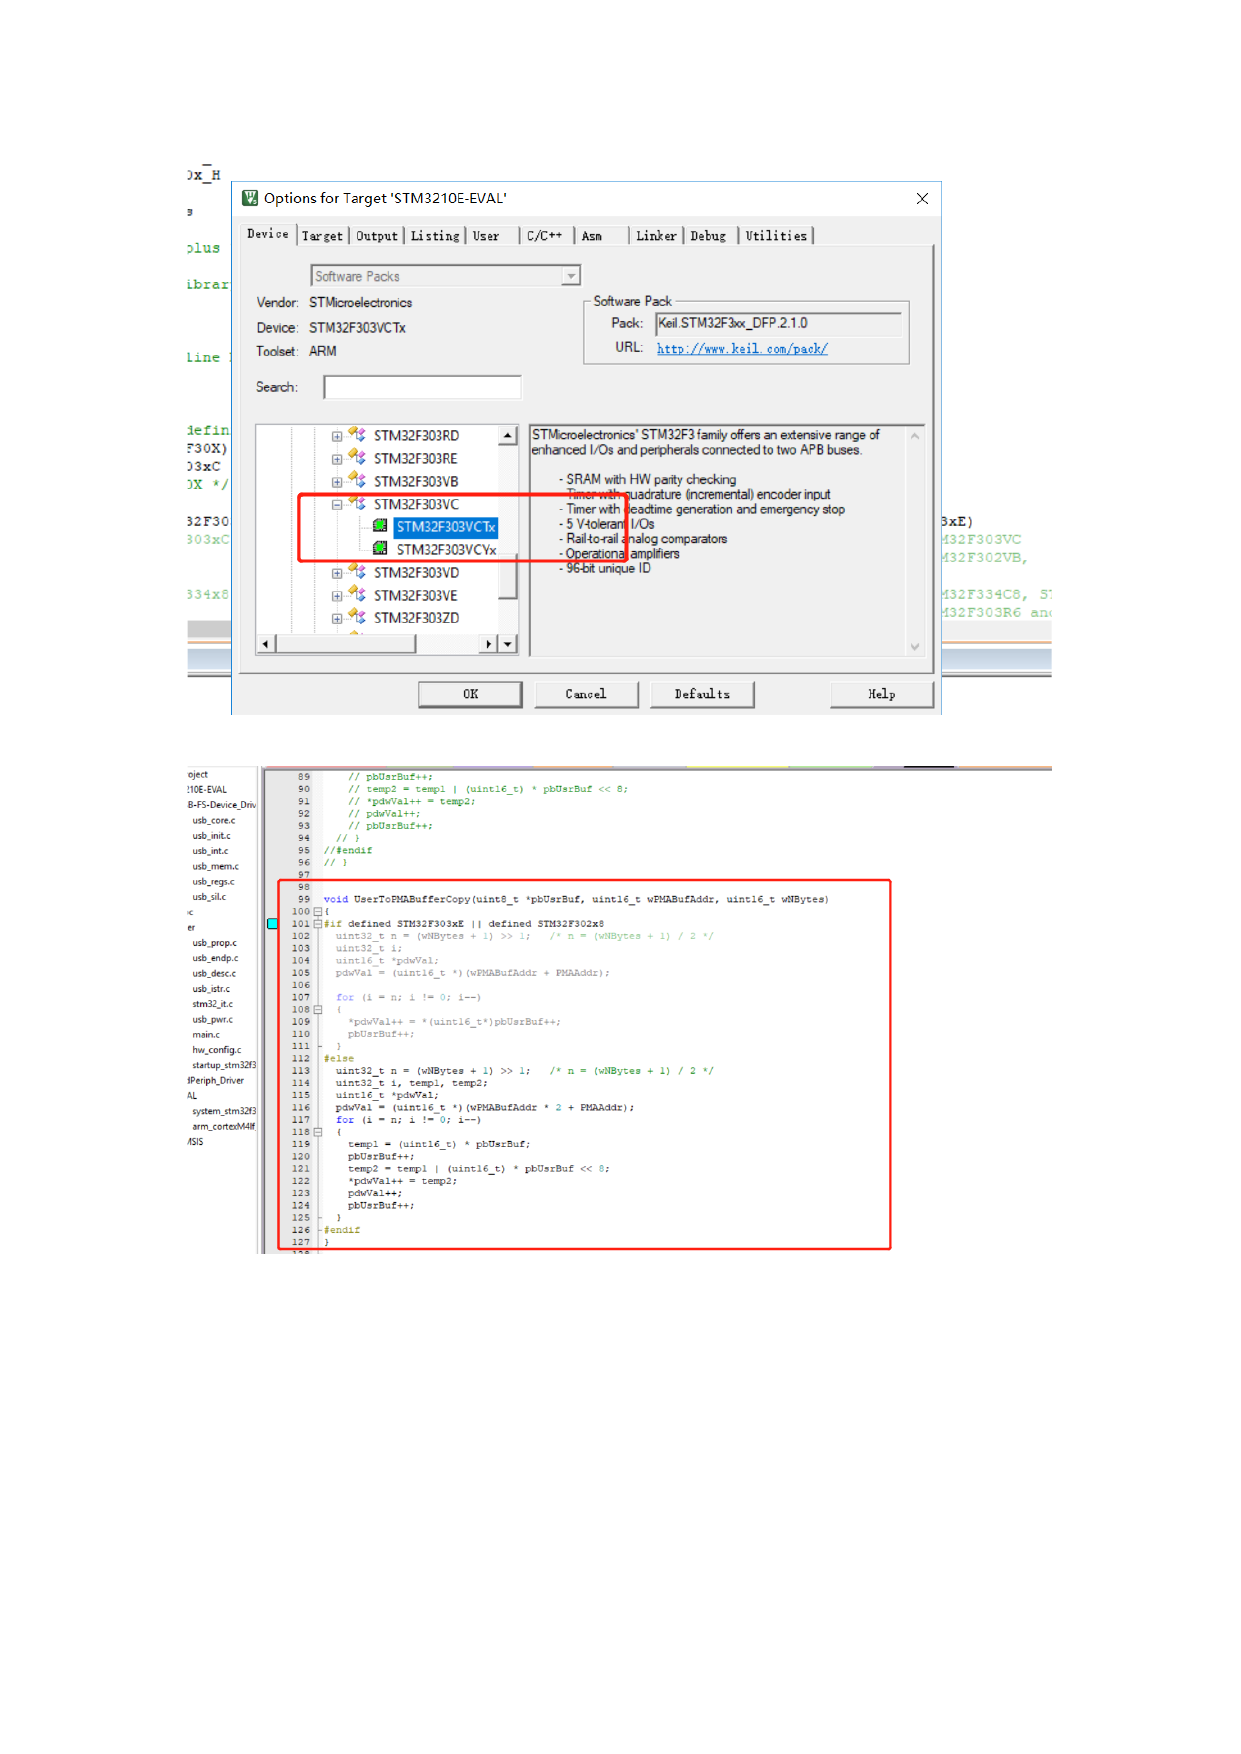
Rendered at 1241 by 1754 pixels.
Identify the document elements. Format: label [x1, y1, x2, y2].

picture [187, 162, 1052, 745]
picture [187, 766, 1052, 1254]
